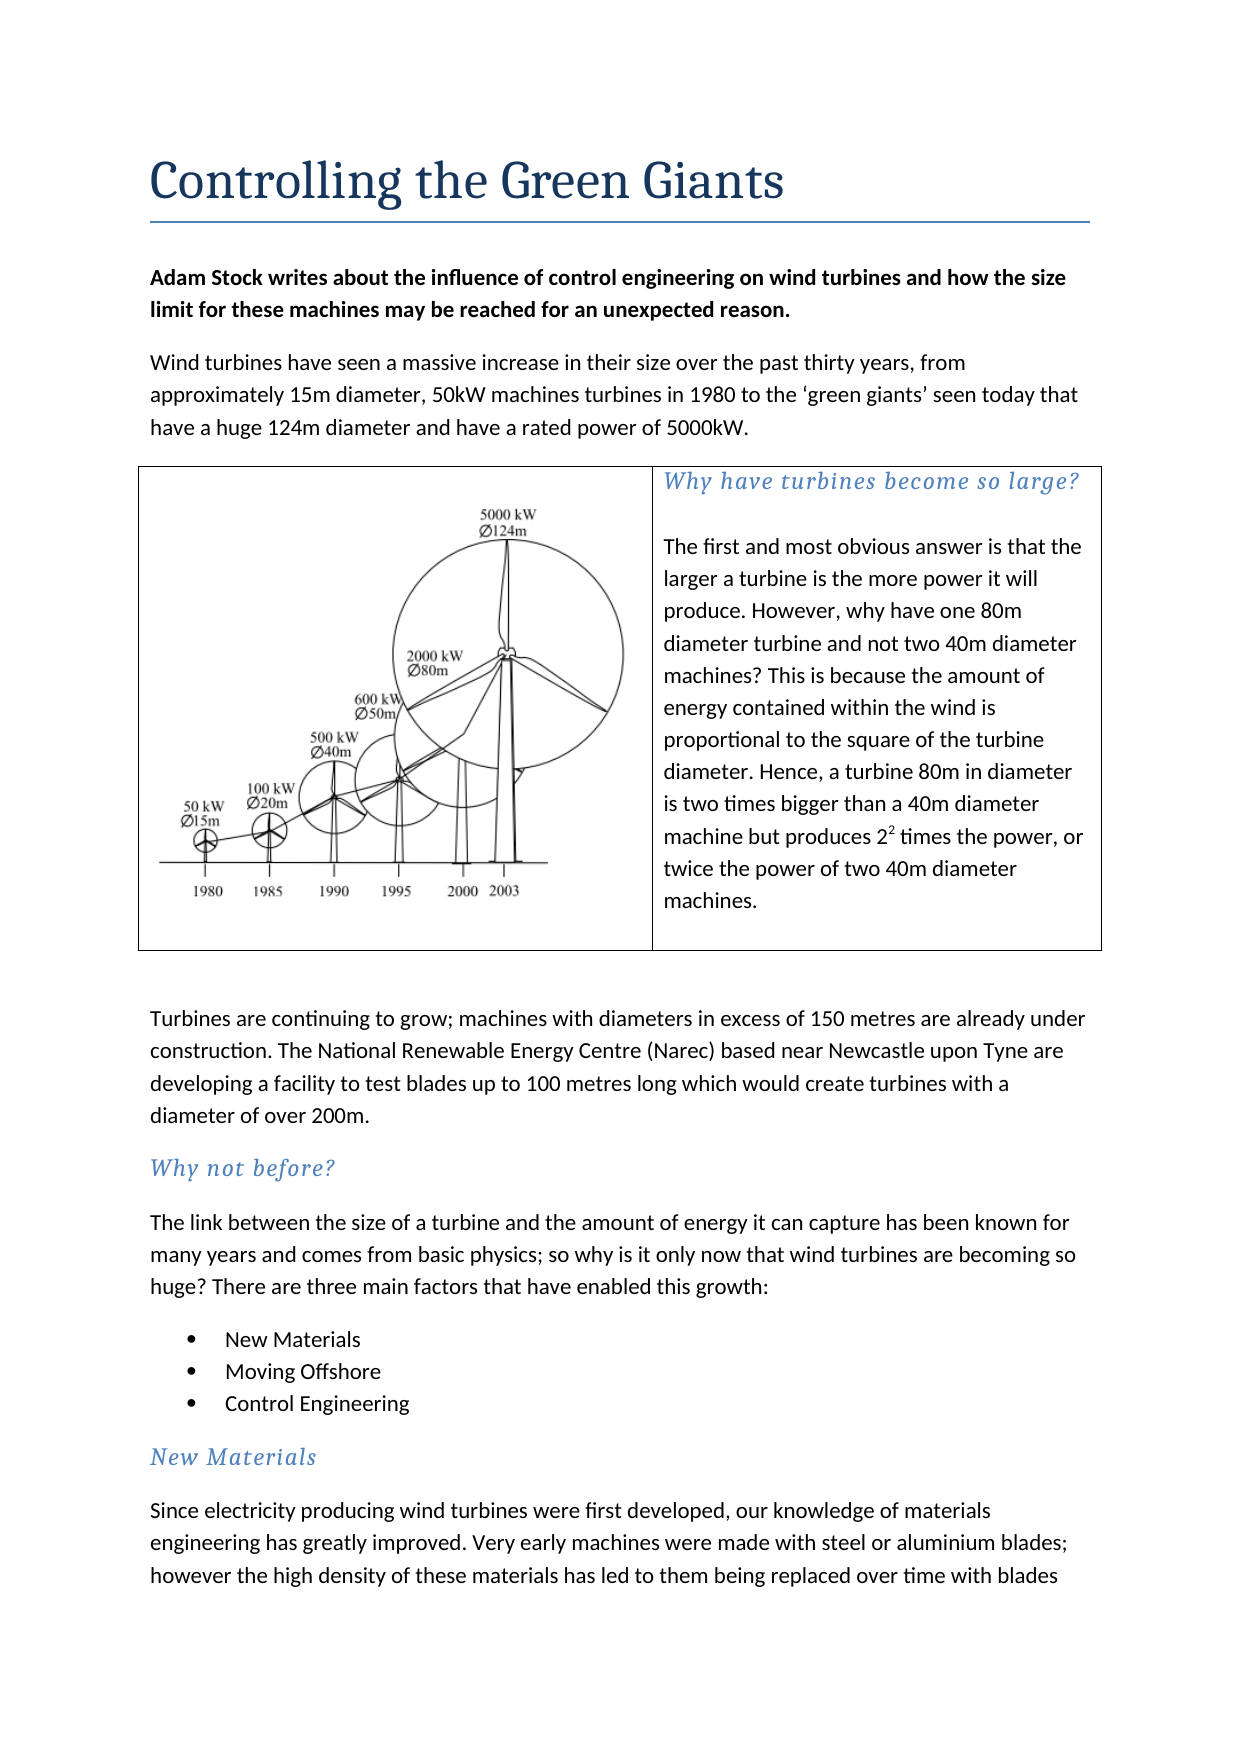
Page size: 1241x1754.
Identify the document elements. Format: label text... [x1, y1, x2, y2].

list Control Engineering [187, 1389, 1090, 1417]
table_header [139, 467, 652, 950]
text Wind turbines have seen a massive increase in their size over the past thirty years, from approximately 15m diameter, 50kW machines turbines in 1980 to the ‘green giants’ seen today that have a huge 124m diameter and have a rated power of 5000kW. [150, 348, 1090, 441]
text The link between the size of a turbine and the amount of energy it can capture has been known for many years and comes from basic physics; so why is it only now that wind turbines are becoming so huge? There are three main factors that have enabled this growth: [150, 1208, 1090, 1300]
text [150, 1496, 1090, 1589]
title Controlling the Green Giants [150, 150, 1090, 221]
subtitle New Materials [150, 1442, 1090, 1471]
table_header Why have turbines become so large? The first and most obvious answer is that the larger a turbine is the more power it will produce. However, why have one 80m diameter turbine and not two 40m diameter machines? This is because the amount of energy contained within the wind is proportional to the square of the turbine diameter. Hence, a turbine 80m in diameter is two times bigger than a 40m diameter machine but produces 22 times the power, or twice the power of two 40m diameter machines. [653, 467, 1101, 950]
text Adam Stock writes about the influence of control engineering on wind turbines and how the size limit for these machines may be reached for an unexpected reason. [150, 263, 1090, 323]
list New Materials [187, 1325, 1090, 1353]
subtitle Why not before? [150, 1154, 1090, 1183]
picture [142, 491, 635, 909]
list Moving Offshore [187, 1357, 1090, 1385]
text Turbines are continuing to grow; machines with diameters in excess of 150 metres are already under construction. The National Renewable Energy Centre (Narec) based near Newcastle upon Tyne are developing a facility to test blades up to 100 metres long which would create turbines with a diameter of over 200m. [150, 1004, 1090, 1129]
